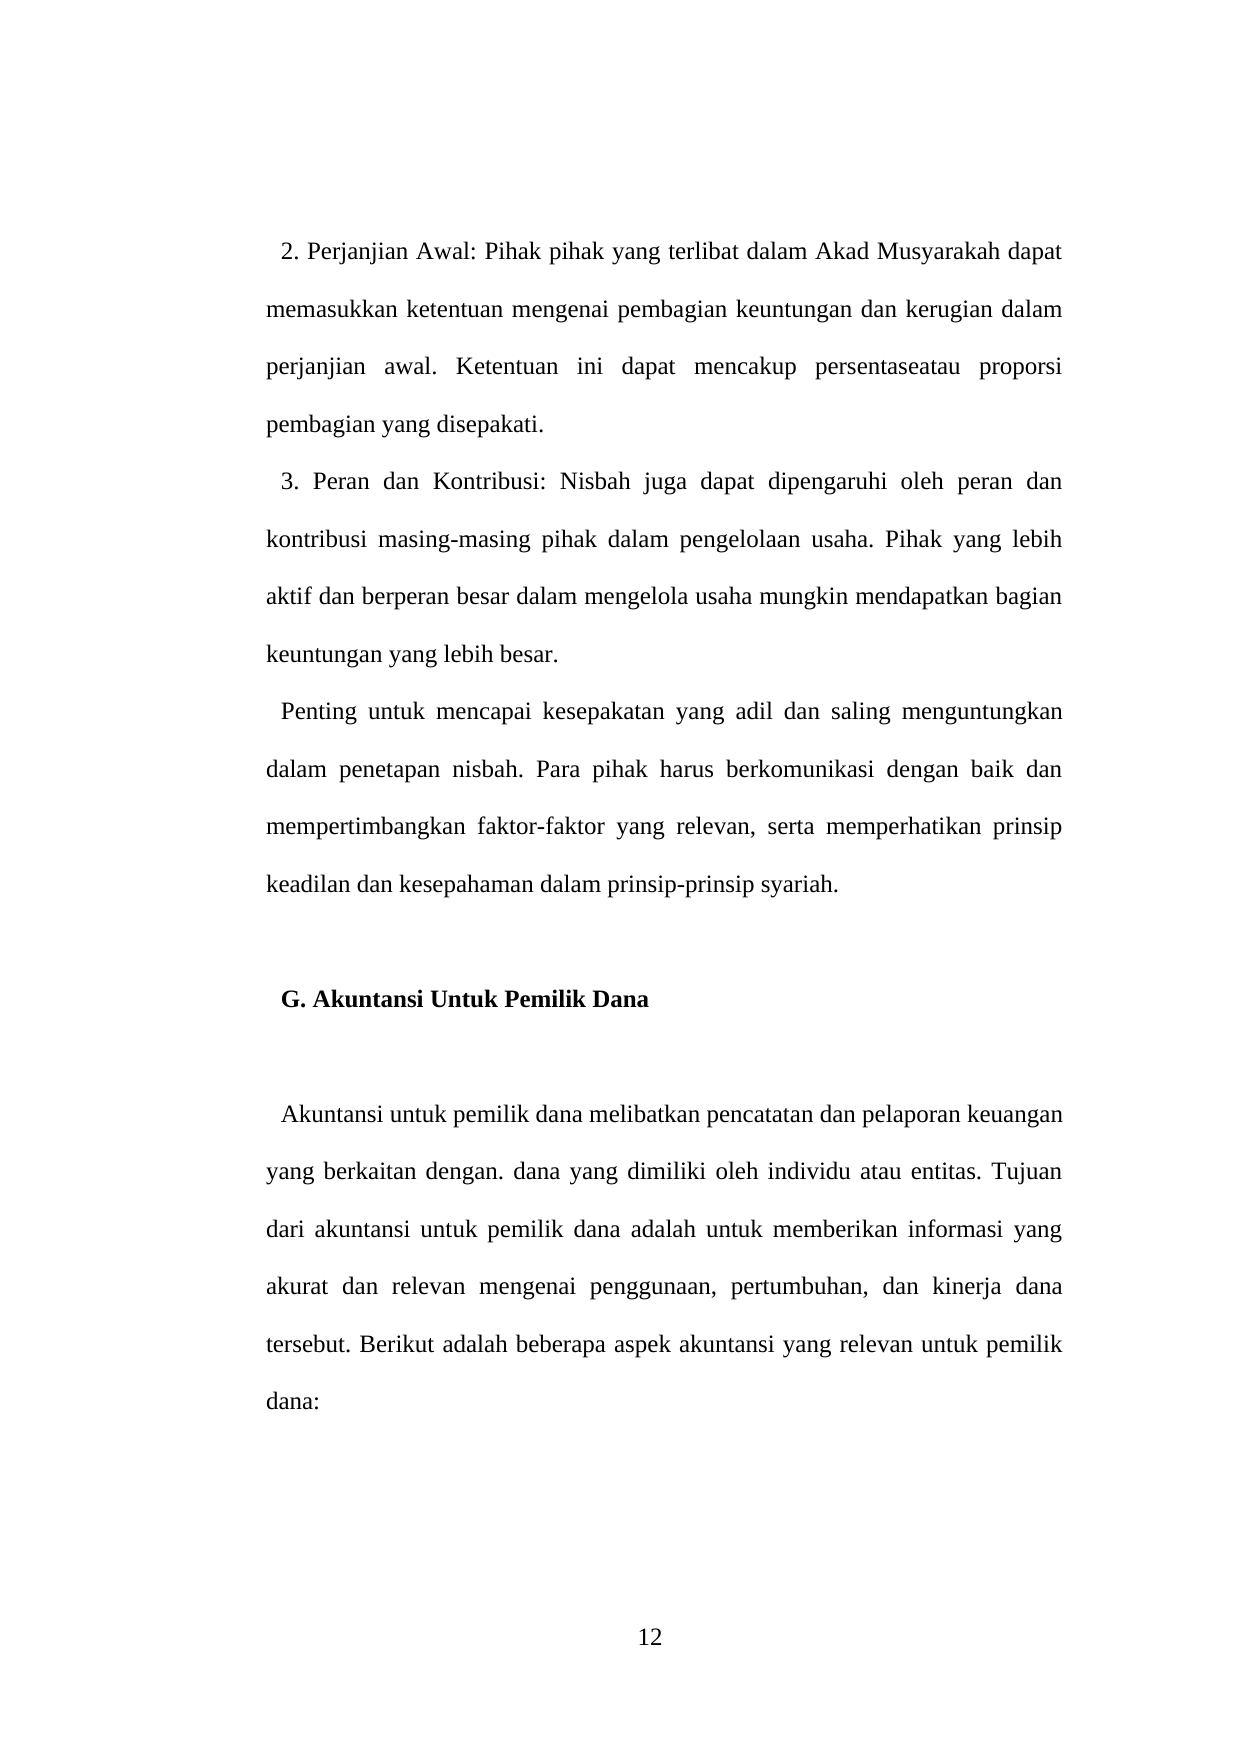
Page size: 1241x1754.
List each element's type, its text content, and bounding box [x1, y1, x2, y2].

text 2. Perjanjian Awal: Pihak pihak yang terlibat dalam Akad Musyarakah dapat memasukkan ketentuan mengenai pembagian keuntungan dan kerugian dalam perjanjian awal. Ketentuan ini dapat mencakup persentaseatau proporsi pembagian yang disepakati. [266, 236, 1063, 437]
text 3. Peran dan Kontribusi: Nisbah juga dapat dipengaruhi oleh peran dan kontribusi masing-masing pihak dalam pengelolaan usaha. Pihak yang lebih aktif dan berperan besar dalam mengelola usaha mungkin mendapatkan bagian keuntungan yang lebih besar. [266, 466, 1063, 667]
text G. Akuntansi Untuk Pemilik Dana [266, 984, 1063, 1012]
text Akuntansi untuk pemilik dana melibatkan pencatatan dan pelaporan keuangan yang berkaitan dengan. dana yang dimiliki oleh individu atau entitas. Tujuan dari akuntansi untuk pemilik dana adalah untuk memberikan informasi yang akurat dan relevan mengenai penggunaan, pertumbuhan, dan kinerja dana tersebut. Berikut adalah beberapa aspek akuntansi yang relevan untuk pemilik dana: [266, 1099, 1063, 1415]
text Penting untuk mencapai kesepakatan yang adil dan saling menguntungkan dalam penetapan nisbah. Para pihak harus berkomunikasi dengan baik dan mempertimbangkan faktor-faktor yang relevan, serta memperhatikan prinsip keadilan dan kesepahaman dalam prinsip-prinsip syariah. [266, 696, 1063, 897]
